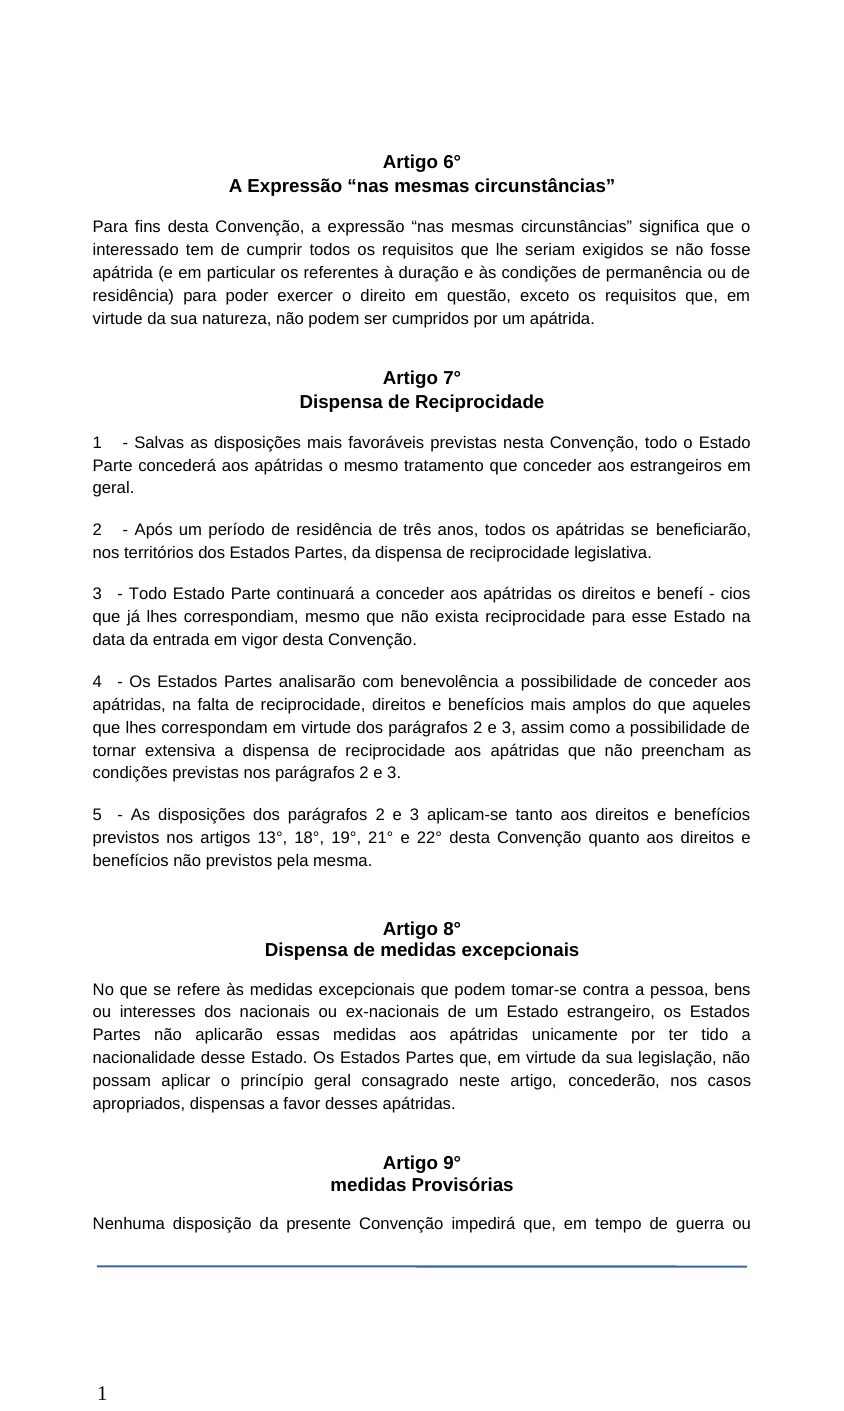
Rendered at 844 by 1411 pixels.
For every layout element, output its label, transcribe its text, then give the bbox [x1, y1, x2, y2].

text Artigo 9° medidas Provisórias [92, 1152, 751, 1195]
text Para fins desta Convenção, a expressão “nas mesmas circunstâncias” significa que o interessado tem de cumprir todos os requisitos que lhe seriam exigidos se não fosse apátrida (e em particular os referentes à duração e às condições de permanência ou de residência) para poder exercer o direito em questão, exceto os requisitos que, em virtude da sua natureza, não podem ser cumpridos por um apátrida. [92, 217, 751, 328]
list - Os Estados Partes analisarão com benevolência a possibilidade de conceder aos apátridas, na falta de reciprocidade, direitos e benefícios mais amplos do que aqueles que lhes correspondam em virtude dos parágrafos 2 e 3, assim como a possibilidade de tornar extensiva a dispensa de reciprocidade aos apátridas que não preencham as condições previstas nos parágrafos 2 e 3. [92, 672, 751, 782]
text Dispensa de medidas excepcionais [92, 939, 751, 961]
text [92, 1214, 751, 1233]
text Artigo 7° [92, 367, 751, 388]
text No que se refere às medidas excepcionais que podem tomar-se contra a pessoa, bens ou interesses dos nacionais ou ex-nacionais de um Estado estrangeiro, os Estados Partes não aplicarão essas medidas aos apátridas unicamente por ter tido a nacionalidade desse Estado. Os Estados Partes que, em virtude da sua legislação, não possam aplicar o princípio geral consagrado neste artigo, concederão, nos casos apropriados, dispensas a favor desses apátridas. [92, 979, 751, 1113]
list - As disposições dos parágrafos 2 e 3 aplicam-se tanto aos direitos e benefícios previstos nos artigos 13°, 18°, 19°, 21° e 22° desta Convenção quanto aos direitos e benefícios não previstos pela mesma. [92, 805, 751, 870]
list - Salvas as disposições mais favoráveis previstas nesta Convenção, todo o Estado Parte concederá aos apátridas o mesmo tratamento que conceder aos estrangeiros em geral. [92, 433, 751, 497]
text Artigo 8° [92, 917, 751, 939]
text A Expressão “nas mesmas circunstâncias” [92, 175, 751, 196]
text Artigo 6° [92, 151, 751, 173]
text Dispensa de Reciprocidade [92, 390, 751, 412]
list - Após um período de residência de três anos, todos os apátridas se beneficiarão, nos territórios dos Estados Partes, da dispensa de reciprocidade legislativa. [92, 519, 751, 562]
list - Todo Estado Parte continuará a conceder aos apátridas os direitos e benefí - cios que já lhes correspondiam, mesmo que não exista reciprocidade para esse Estado na data da entrada em vigor desta Convenção. [92, 584, 751, 649]
